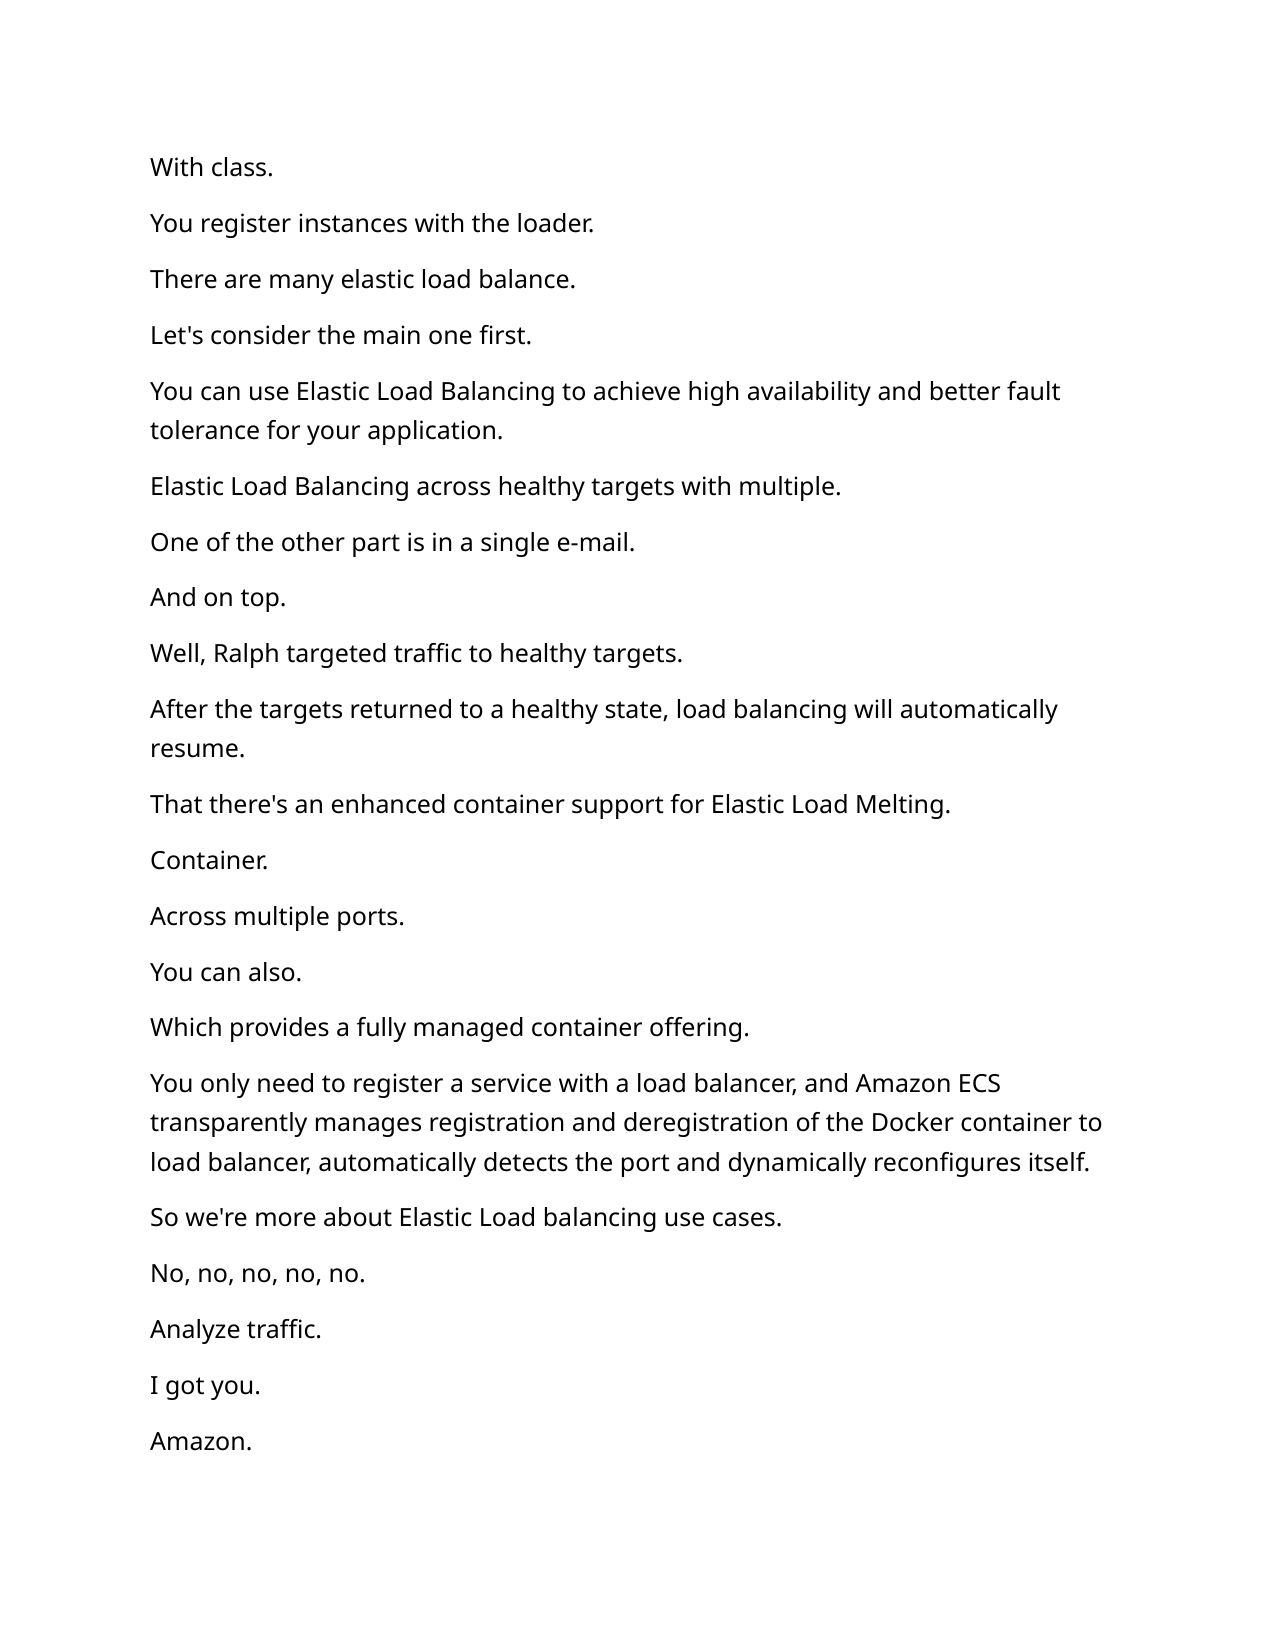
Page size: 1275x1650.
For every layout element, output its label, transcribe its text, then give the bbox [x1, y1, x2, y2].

text Analyze traffic. [150, 1312, 1125, 1346]
text Container. [150, 842, 1125, 877]
text I got you. [150, 1367, 1125, 1402]
text No, no, no, no, no. [150, 1256, 1125, 1290]
text Well, Ralph targeted traffic to healthy targets. [150, 636, 1125, 670]
text You can also. [150, 954, 1125, 988]
text You can use Elastic Load Balancing to achieve high availability and better fault tolerance for your application. [150, 373, 1125, 447]
text You register instances with the loader. [150, 206, 1125, 240]
text Which provides a fully managed container offering. [150, 1010, 1125, 1044]
text There are many elastic load balance. [150, 262, 1125, 296]
text And on top. [150, 580, 1125, 614]
text You only need to register a service with a load balancer, and Amazon ECS transparently manages registration and deregistration of the Docker container to load balancer, automatically detects the port and dynamically reconfigures itself. [150, 1066, 1125, 1178]
text Amazon. [150, 1423, 1125, 1457]
text With class. [150, 150, 1125, 184]
text One of the other part is in a single e-mail. [150, 524, 1125, 558]
text So we're more about Elastic Load balancing use cases. [150, 1200, 1125, 1234]
text After the targets returned to a healthy state, load balancing will automatically resume. [150, 692, 1125, 765]
text Elastic Load Balancing across healthy targets with multiple. [150, 468, 1125, 502]
text Let's consider the main one first. [150, 317, 1125, 352]
text That there's an enhanced container support for Elastic Load Melting. [150, 787, 1125, 821]
text Across multiple ports. [150, 898, 1125, 932]
